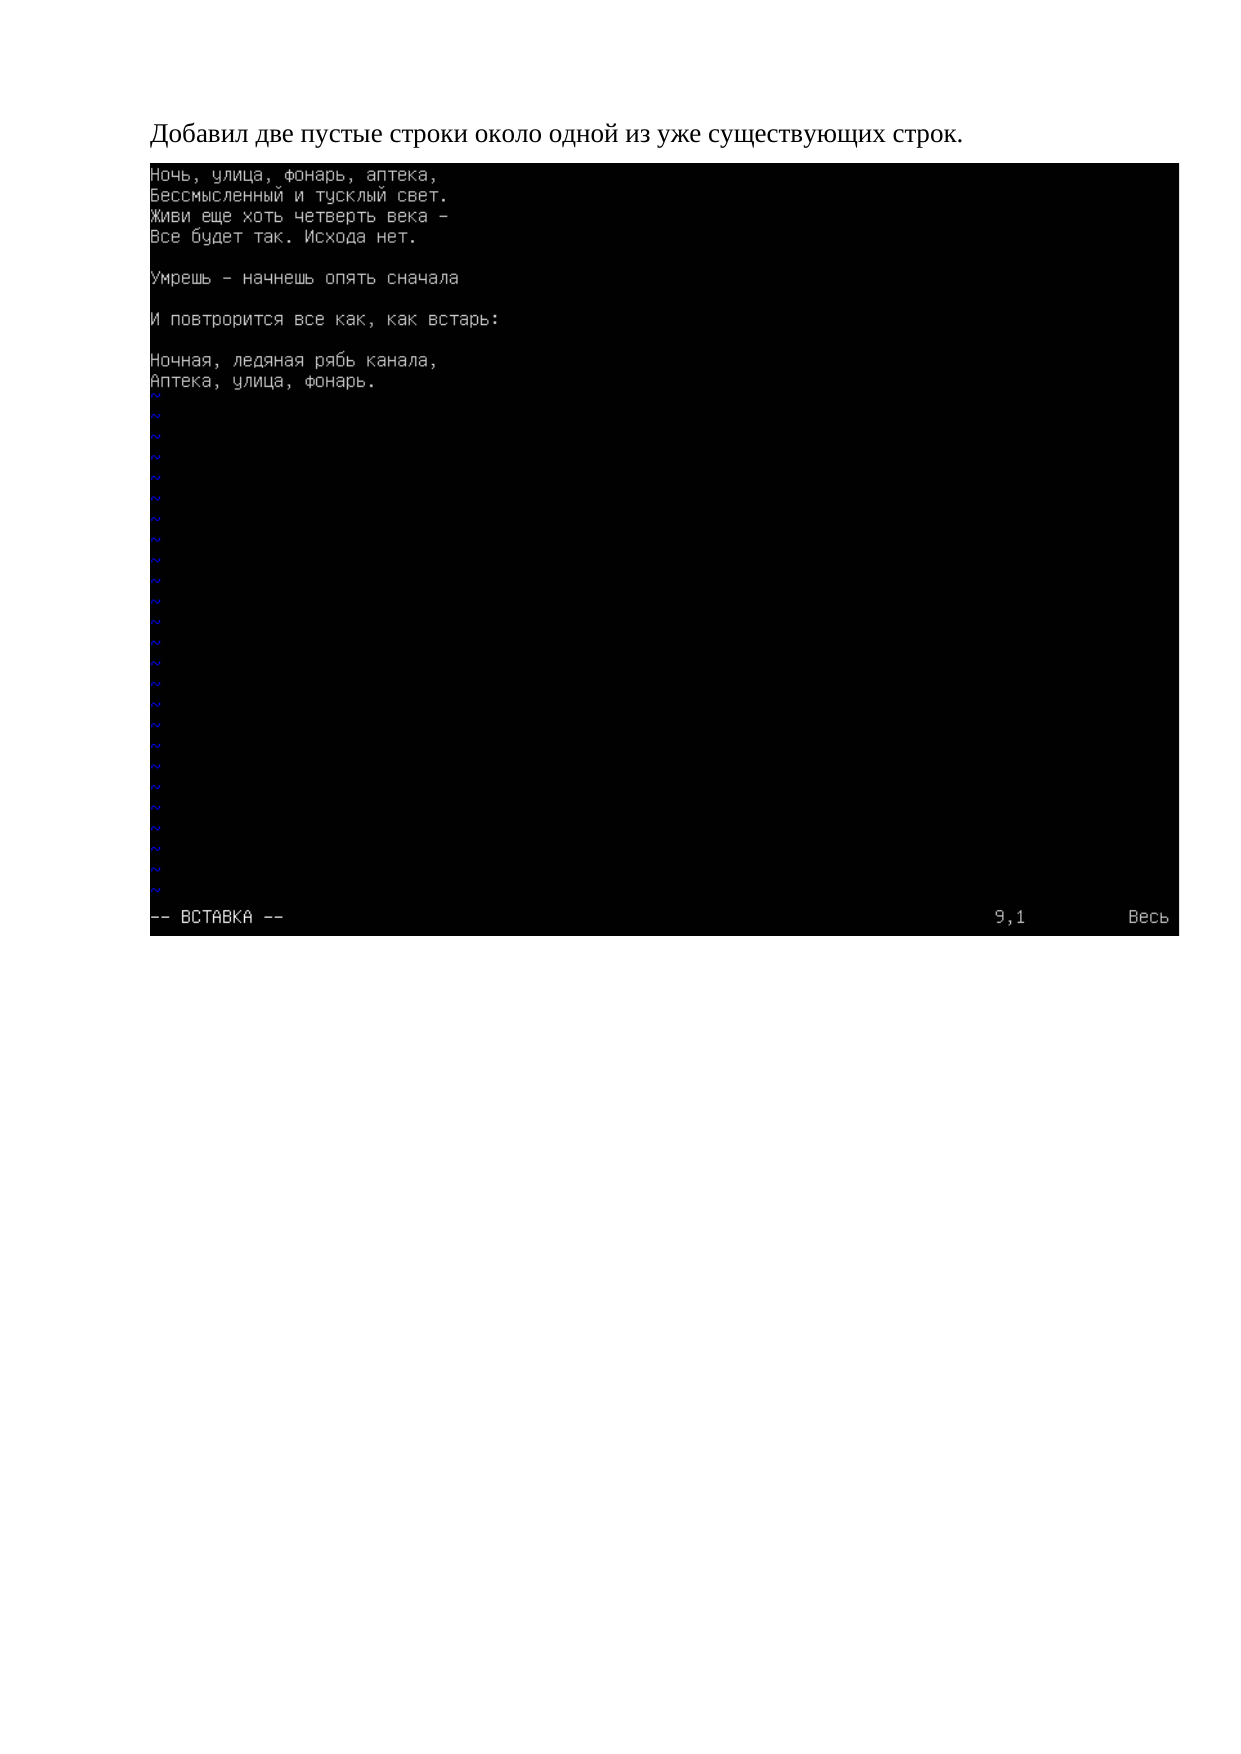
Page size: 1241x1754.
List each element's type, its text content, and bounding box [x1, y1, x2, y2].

text Добавил две пустые строки около одной из уже существующих строк. [150, 117, 1179, 148]
picture [150, 163, 1180, 936]
